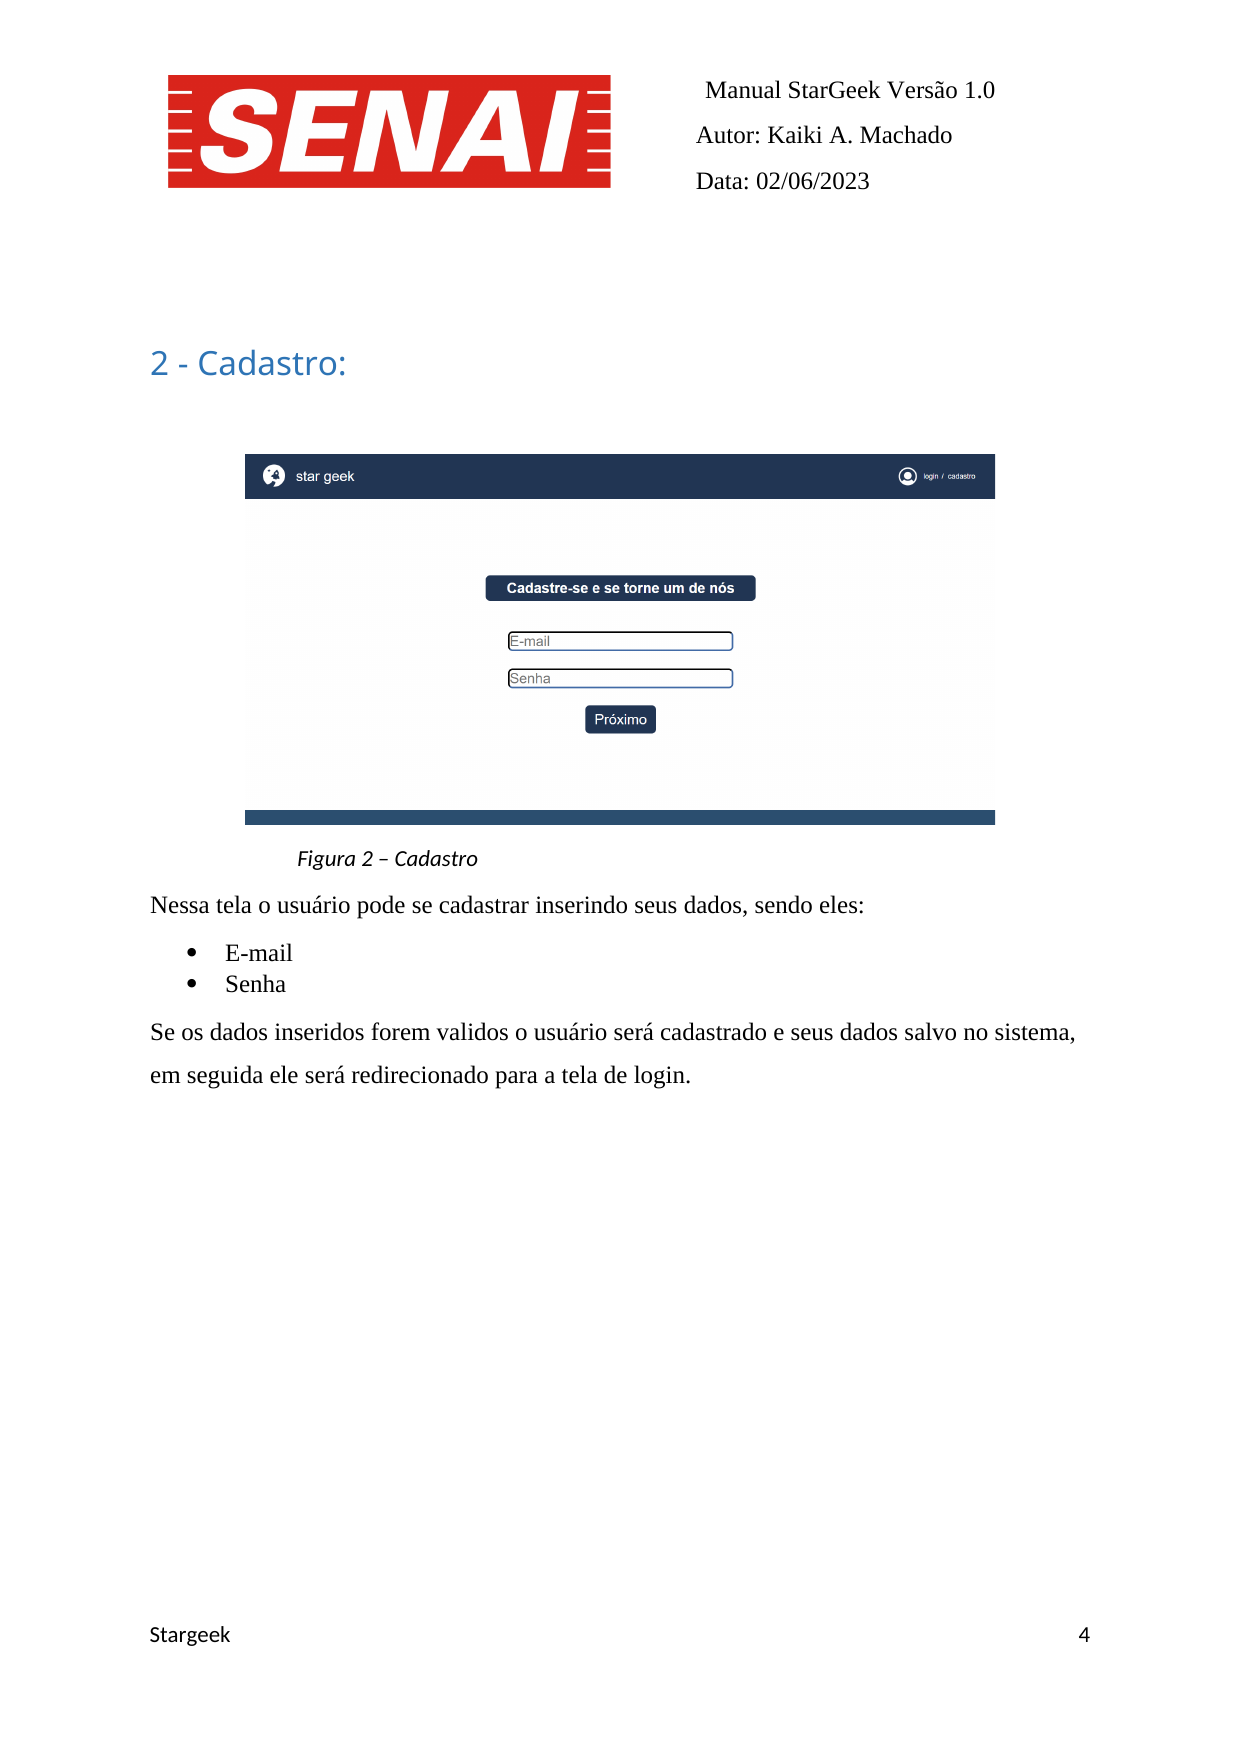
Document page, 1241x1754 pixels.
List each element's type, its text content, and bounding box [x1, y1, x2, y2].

subtitle 2 - Cadastro: [150, 339, 1090, 385]
list E-mail [187, 938, 1090, 967]
text Figura 2 – Cadastro [223, 844, 1090, 872]
list Senha [187, 969, 1090, 998]
text Se os dados inseridos forem validos o usuário será cadastrado e seus dados salvo no sistema, em seguida ele será redirecionado para a tela de login. [150, 1017, 1090, 1089]
text Nessa tela o usuário pode se cadastrar inserindo seus dados, sendo eles: [150, 891, 1090, 919]
